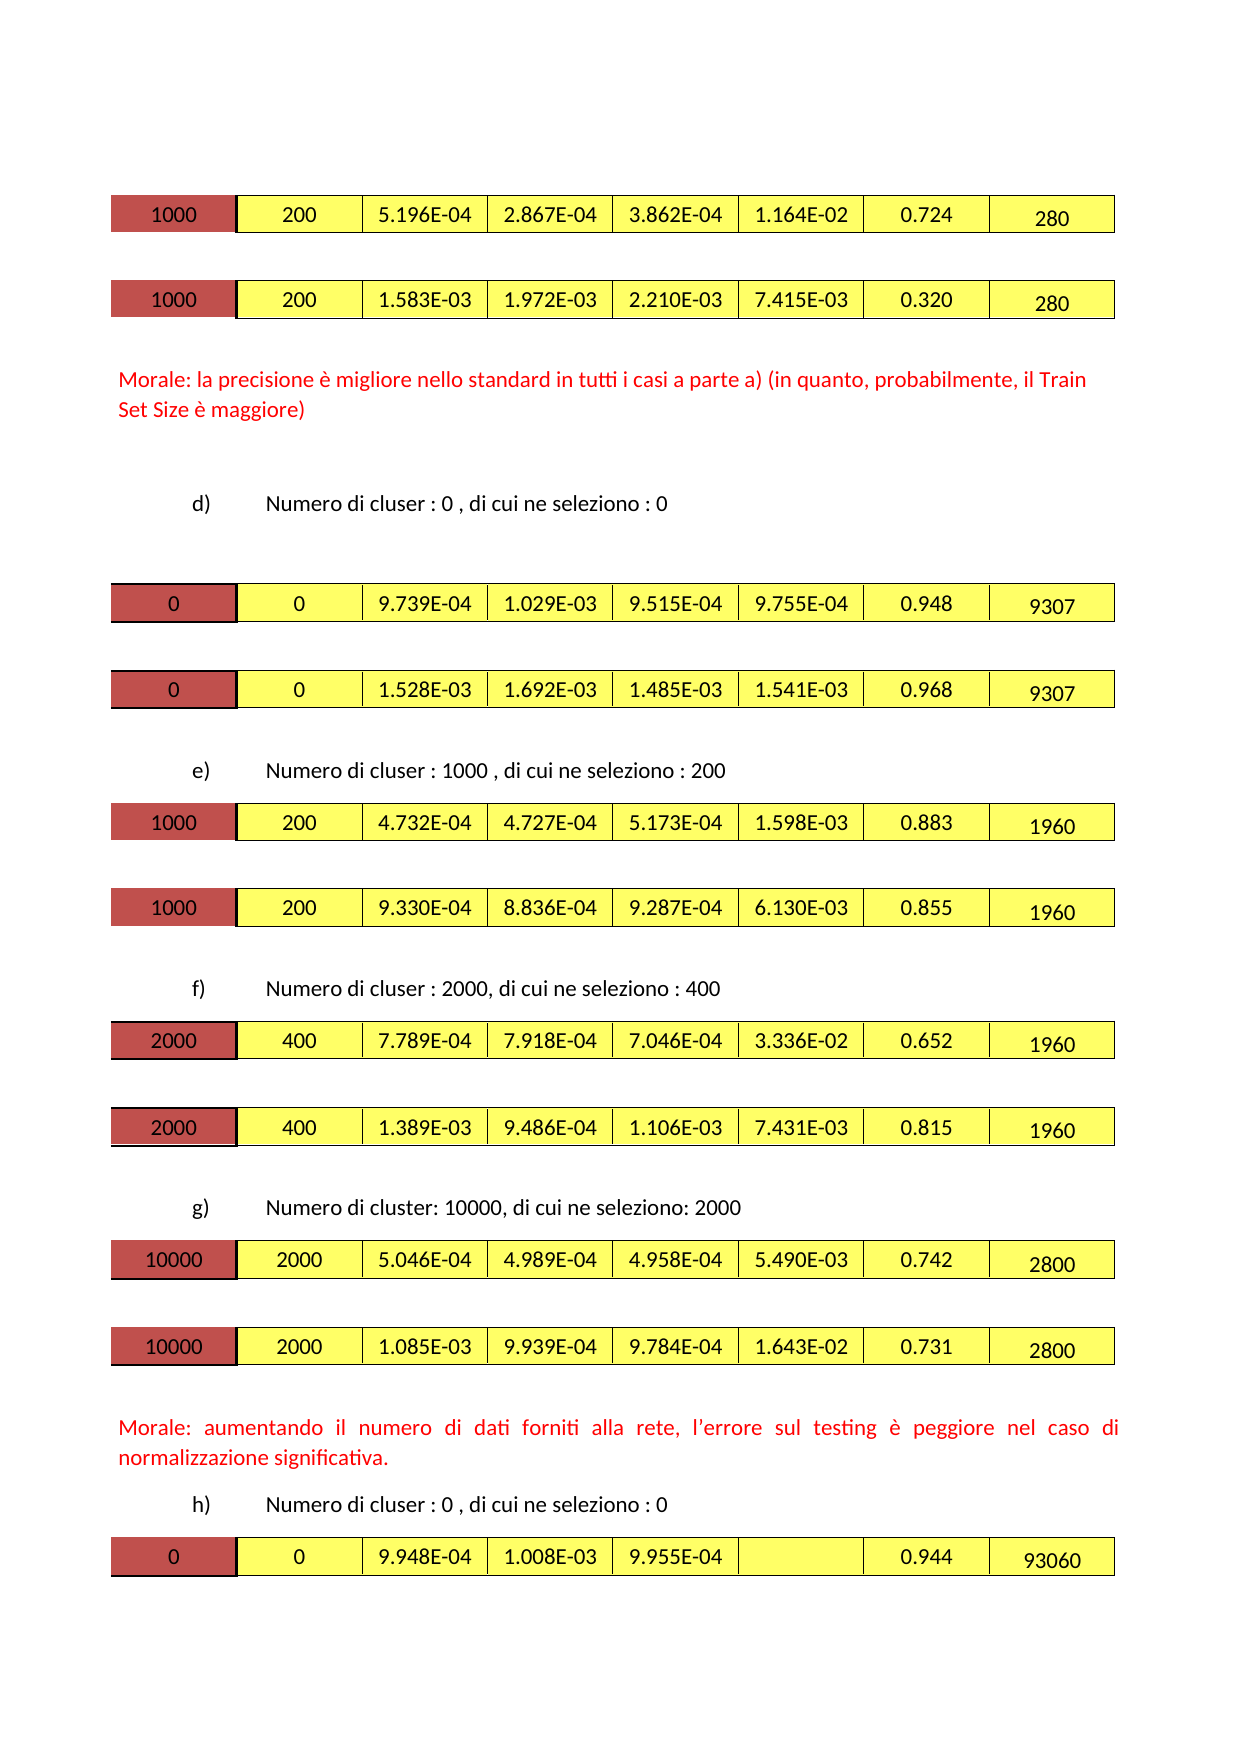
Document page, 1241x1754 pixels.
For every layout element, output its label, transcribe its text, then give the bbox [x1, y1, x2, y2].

table_header 2000 [111, 1109, 235, 1144]
table_header 200 [238, 196, 362, 232]
table_header 1.029E-03 [488, 584, 613, 621]
table_header 9307 [989, 671, 1114, 707]
table_header [738, 1538, 864, 1575]
table_header 200 [238, 804, 362, 840]
table_header 5.173E-04 [613, 804, 738, 840]
text f) Numero di cluser : 2000, di cui ne seleziono : 400 [118, 974, 1122, 1002]
table_header 9.330E-04 [363, 889, 487, 926]
table_header 1960 [990, 889, 1114, 926]
table_header 6.130E-03 [739, 889, 863, 926]
table_header 4.958E-04 [613, 1241, 738, 1278]
table_header 1.541E-03 [738, 671, 864, 707]
table_header 2000 [111, 1023, 235, 1058]
table_header 10000 [111, 1240, 235, 1278]
table_header 2.210E-03 [613, 281, 738, 317]
table_header 200 [238, 889, 362, 926]
table_header 1960 [989, 1108, 1114, 1144]
table_header 280 [990, 281, 1114, 317]
table_header 1.389E-03 [362, 1108, 487, 1144]
table_header 9307 [989, 584, 1114, 621]
table_header 0.855 [864, 889, 989, 926]
table_header 8.836E-04 [488, 889, 612, 926]
table_header 0.731 [864, 1328, 989, 1364]
table_header 7.789E-04 [362, 1022, 487, 1058]
table_header 1.085E-03 [362, 1328, 487, 1364]
table_header 0.948 [864, 584, 989, 621]
table_header 1000 [111, 888, 235, 926]
table_header 9.515E-04 [613, 584, 738, 621]
table_header 9.755E-04 [738, 584, 864, 621]
table_header 1.972E-03 [488, 281, 612, 317]
table_header 10000 [111, 1327, 235, 1364]
text d) Numero di cluser : 0 , di cui ne seleziono : 0 [118, 489, 1122, 517]
table_header 1.643E-02 [738, 1328, 864, 1364]
table_header 5.046E-04 [362, 1241, 487, 1278]
table_header 4.989E-04 [488, 1241, 613, 1278]
table_header 1000 [111, 195, 235, 232]
table_header 7.918E-04 [488, 1022, 613, 1058]
table_header 9.739E-04 [362, 584, 487, 621]
table_header 2.867E-04 [488, 196, 612, 232]
table_header 0 [111, 585, 235, 621]
table_header 9.955E-04 [613, 1538, 738, 1575]
text h) Numero di cluser : 0 , di cui ne seleziono : 0 [118, 1490, 1122, 1518]
table_header 4.727E-04 [488, 804, 612, 840]
table_header 1.106E-03 [613, 1108, 738, 1144]
table_header 7.431E-03 [738, 1108, 864, 1144]
text e) Numero di cluser : 1000 , di cui ne seleziono : 200 [118, 756, 1122, 784]
table_header 9.939E-04 [488, 1328, 613, 1364]
table_header 3.862E-04 [613, 196, 738, 232]
table_header 1000 [111, 280, 235, 317]
table_header 1.008E-03 [488, 1538, 613, 1575]
table_header 1.528E-03 [362, 671, 487, 707]
table_header 1000 [111, 803, 235, 840]
table_header 5.490E-03 [738, 1241, 864, 1278]
table_header 7.415E-03 [739, 281, 863, 317]
table_header 2800 [989, 1241, 1114, 1278]
table_header 1.485E-03 [613, 671, 738, 707]
table_header 2800 [989, 1328, 1114, 1364]
table_header 0 [238, 584, 362, 621]
table_header 9.784E-04 [613, 1328, 738, 1364]
table_header 9.948E-04 [362, 1538, 487, 1575]
table_header 0.320 [864, 281, 989, 317]
table_header 0 [238, 1538, 362, 1575]
text Morale: la precisione è migliore nello standard in tutti i casi a parte a) (in quanto, probabilmente, il Train Set Size è maggiore) [118, 365, 1122, 423]
table_header 0.742 [864, 1241, 989, 1278]
text Morale: aumentando il numero di dati forniti alla rete, l’errore sul testing è peggiore nel caso di normalizzazione significativa. [118, 1413, 1122, 1471]
table_header 1.692E-03 [488, 671, 613, 707]
table_header 0.652 [864, 1022, 989, 1058]
table_header 5.196E-04 [363, 196, 487, 232]
table_header 2000 [238, 1241, 362, 1278]
table_header 280 [990, 196, 1114, 232]
table_header 0.968 [864, 671, 989, 707]
table_header 1.583E-03 [363, 281, 487, 317]
table_header 2000 [238, 1328, 362, 1364]
table_header 93060 [989, 1538, 1114, 1575]
table_header 1.598E-03 [739, 804, 863, 840]
table_header 0.883 [864, 804, 989, 840]
table_header 1.164E-02 [739, 196, 863, 232]
text g) Numero di cluster: 10000, di cui ne seleziono: 2000 [118, 1193, 1122, 1221]
table_header 0.815 [864, 1108, 989, 1144]
table_header 400 [238, 1108, 362, 1144]
table_header 4.732E-04 [363, 804, 487, 840]
table_header 9.287E-04 [613, 889, 738, 926]
table_header 0 [111, 1537, 235, 1575]
table_header 1960 [989, 1022, 1114, 1058]
table_header 7.046E-04 [613, 1022, 738, 1058]
table_header 0 [111, 672, 235, 707]
table_header 9.486E-04 [488, 1108, 613, 1144]
table_header 1960 [990, 804, 1114, 840]
table_header 3.336E-02 [738, 1022, 864, 1058]
table_header 200 [238, 281, 362, 317]
table_header 0.724 [864, 196, 989, 232]
table_header 0 [238, 671, 362, 707]
table_header 400 [238, 1022, 362, 1058]
